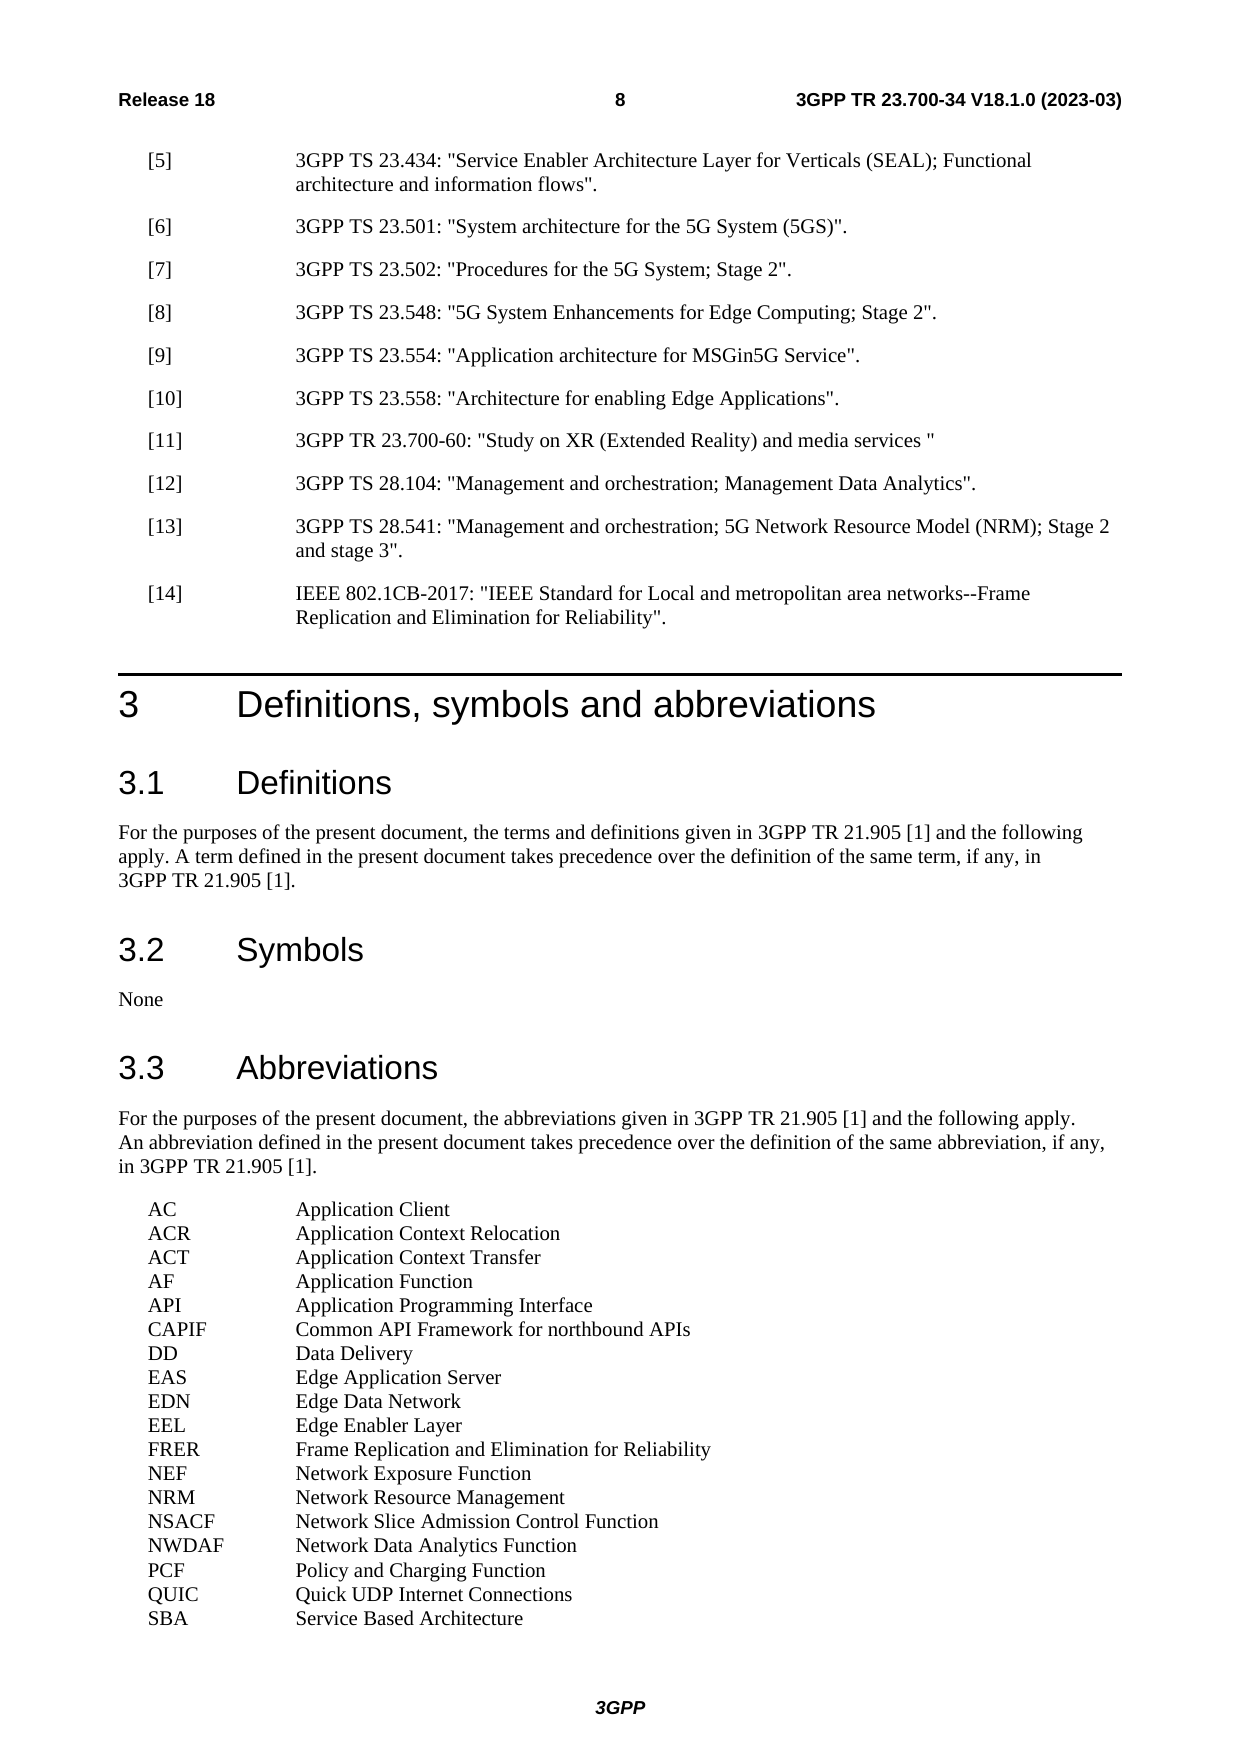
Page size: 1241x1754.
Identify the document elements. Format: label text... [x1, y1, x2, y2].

text AC Application Client [148, 1197, 1122, 1221]
subtitle 3.1 Definitions [118, 763, 1122, 801]
subtitle 3 Definitions, symbols and abbreviations [118, 676, 1122, 725]
text QUIC Quick UDP Internet Connections [148, 1582, 1122, 1606]
text [7] 3GPP TS 23.502: "Procedures for the 5G System; Stage 2". [148, 257, 1122, 281]
text DD Data Delivery [148, 1341, 1122, 1365]
text NRM Network Resource Management [148, 1485, 1122, 1509]
text [8] 3GPP TS 23.548: "5G System Enhancements for Edge Computing; Stage 2". [148, 300, 1122, 324]
text For the purposes of the present document, the terms and definitions given in 3GPP TR 21.905 [1] and the following apply. A term defined in the present document takes precedence over the definition of the same term, if any, in 3GPP TR 21.905 [1]. [118, 820, 1122, 892]
text [11] 3GPP TR 23.700-60: "Study on XR (Extended Reality) and media services " [148, 428, 1122, 452]
subtitle 3.2 Symbols [118, 930, 1122, 968]
text NWDAF Network Data Analytics Function [148, 1533, 1122, 1557]
text [5] 3GPP TS 23.434: "Service Enabler Architecture Layer for Verticals (SEAL); Functional architecture and information flows". [148, 147, 1122, 196]
text SBA Service Based Architecture [148, 1606, 1122, 1630]
text CAPIF Common API Framework for northbound APIs [148, 1317, 1122, 1341]
text AF Application Function [148, 1269, 1122, 1293]
text API Application Programming Interface [148, 1293, 1122, 1317]
text [13] 3GPP TS 28.541: "Management and orchestration; 5G Network Resource Model (NRM); Stage 2 and stage 3". [148, 514, 1122, 562]
text PCF Policy and Charging Function [148, 1557, 1122, 1582]
text FRER Frame Replication and Elimination for Reliability [148, 1437, 1122, 1461]
text [12] 3GPP TS 28.104: "Management and orchestration; Management Data Analytics". [148, 471, 1122, 495]
text [9] 3GPP TS 23.554: "Application architecture for MSGin5G Service". [148, 343, 1122, 367]
text None [118, 987, 1122, 1011]
text NSACF Network Slice Admission Control Function [148, 1509, 1122, 1533]
text For the purposes of the present document, the abbreviations given in 3GPP TR 21.905 [1] and the following apply. An abbreviation defined in the present document takes precedence over the definition of the same abbreviation, if any, in 3GPP TR 21.905 [1]. [118, 1106, 1122, 1178]
text EDN Edge Data Network [148, 1389, 1122, 1413]
subtitle 3.3 Abbreviations [118, 1048, 1122, 1087]
text ACR Application Context Relocation [148, 1221, 1122, 1245]
text [14] IEEE 802.1CB-2017: "IEEE Standard for Local and metropolitan area networks--Frame Replication and Elimination for Reliability". [148, 581, 1122, 629]
text EEL Edge Enabler Layer [148, 1413, 1122, 1437]
text [6] 3GPP TS 23.501: "System architecture for the 5G System (5GS)". [148, 214, 1122, 238]
text [10] 3GPP TS 23.558: "Architecture for enabling Edge Applications". [148, 386, 1122, 410]
text NEF Network Exposure Function [148, 1461, 1122, 1485]
text EAS Edge Application Server [148, 1365, 1122, 1389]
text ACT Application Context Transfer [148, 1245, 1122, 1269]
